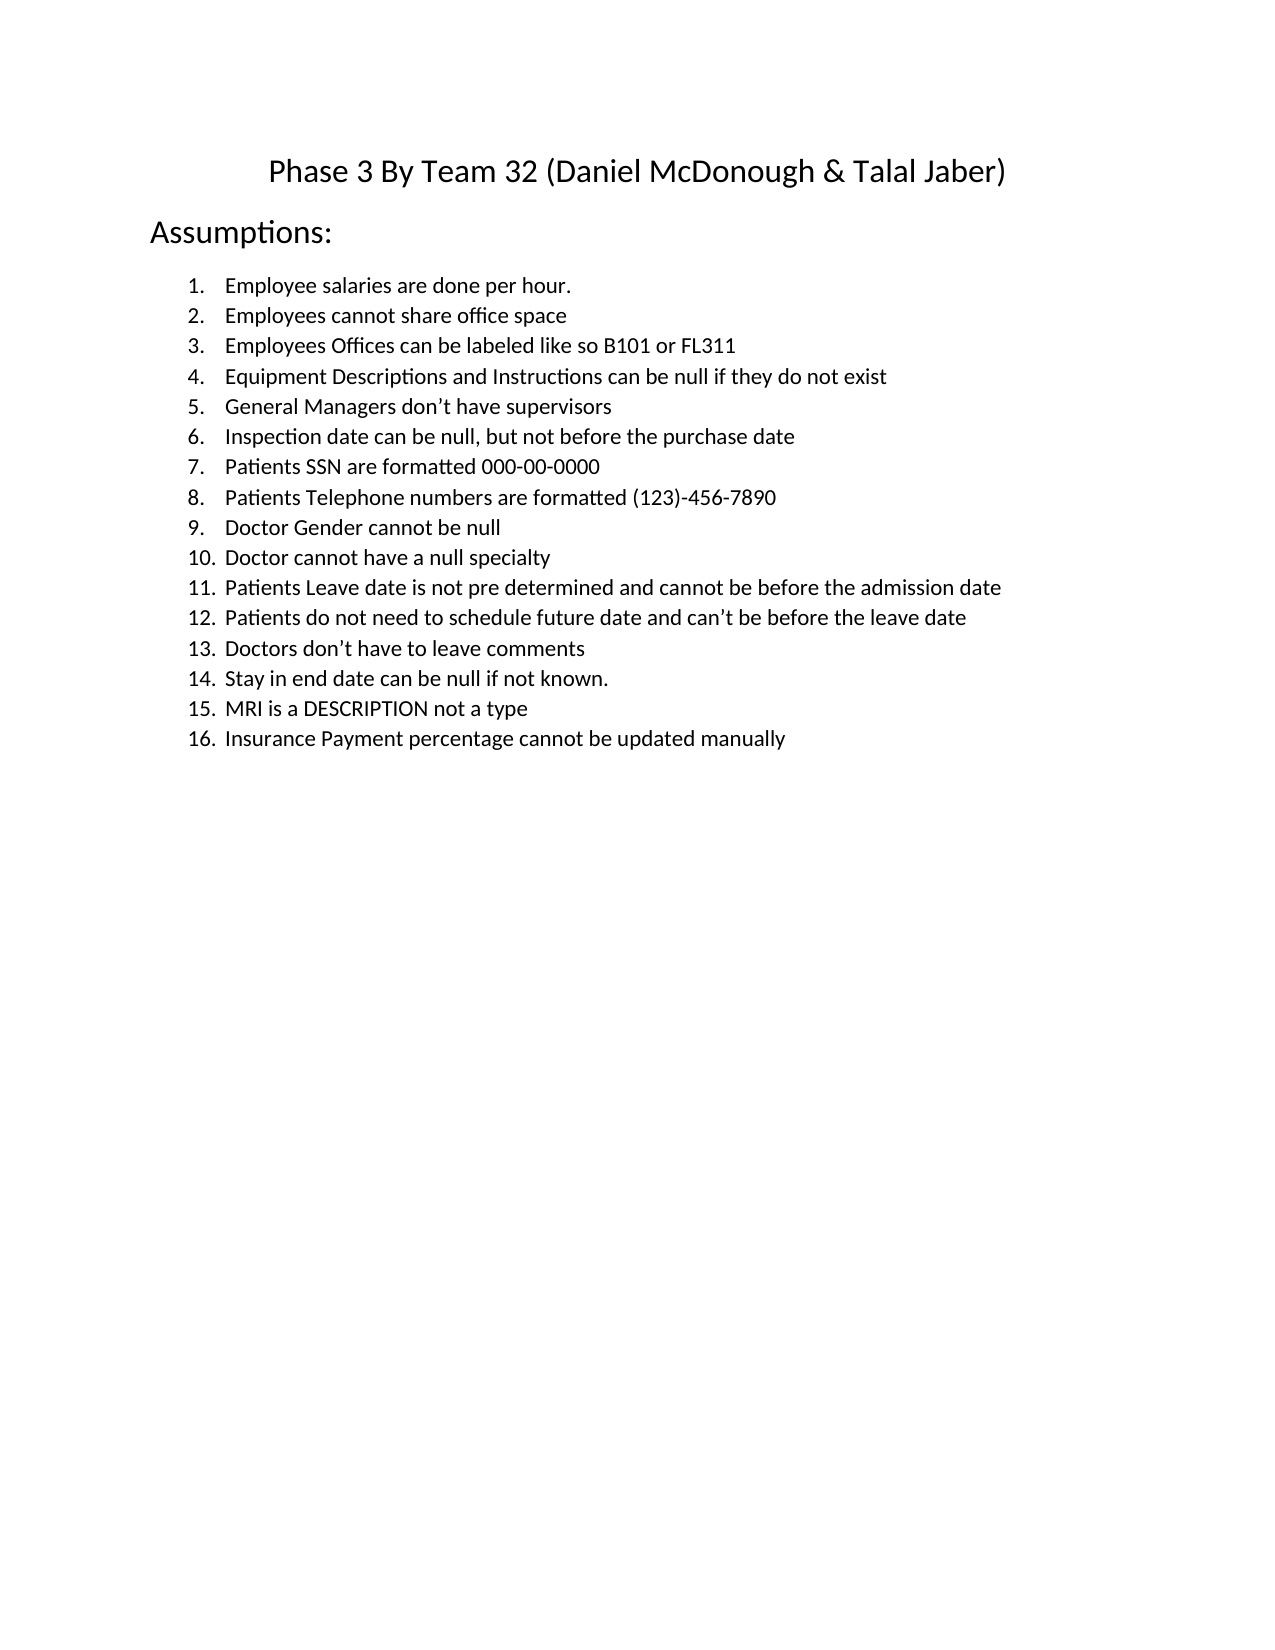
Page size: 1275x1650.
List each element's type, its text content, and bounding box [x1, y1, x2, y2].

list Doctor Gender cannot be null [187, 513, 1125, 541]
list Stay in end date can be null if not known. [187, 664, 1125, 692]
list Employee salaries are done per hour. [187, 271, 1125, 299]
list MRI is a DESCRIPTION not a type [187, 694, 1125, 722]
list Employees Offices can be labeled like so B101 or FL311 [187, 332, 1125, 360]
list Employees cannot share office space [187, 301, 1125, 329]
list Patients Telephone numbers are formatted (123)-456-7890 [187, 483, 1125, 511]
list Equipment Descriptions and Instructions can be null if they do not exist [187, 362, 1125, 390]
list Inspection date can be null, but not before the purchase date [187, 422, 1125, 450]
list Patients SSN are formatted 000-00-0000 [187, 452, 1125, 481]
list General Managers don’t have supervisors [187, 392, 1125, 420]
list Doctor cannot have a null specialty [187, 543, 1125, 571]
list Patients do not need to schedule future date and can’t be before the leave date [187, 603, 1125, 632]
list Patients Leave date is not pre determined and cannot be before the admission date [187, 573, 1125, 601]
text Phase 3 By Team 32 (Daniel McDonough & Talal Jaber) [150, 150, 1125, 191]
text Assumptions: [150, 211, 1125, 251]
list Doctors don’t have to leave comments [187, 634, 1125, 662]
list Insurance Payment percentage cannot be updated manually [187, 724, 1125, 752]
